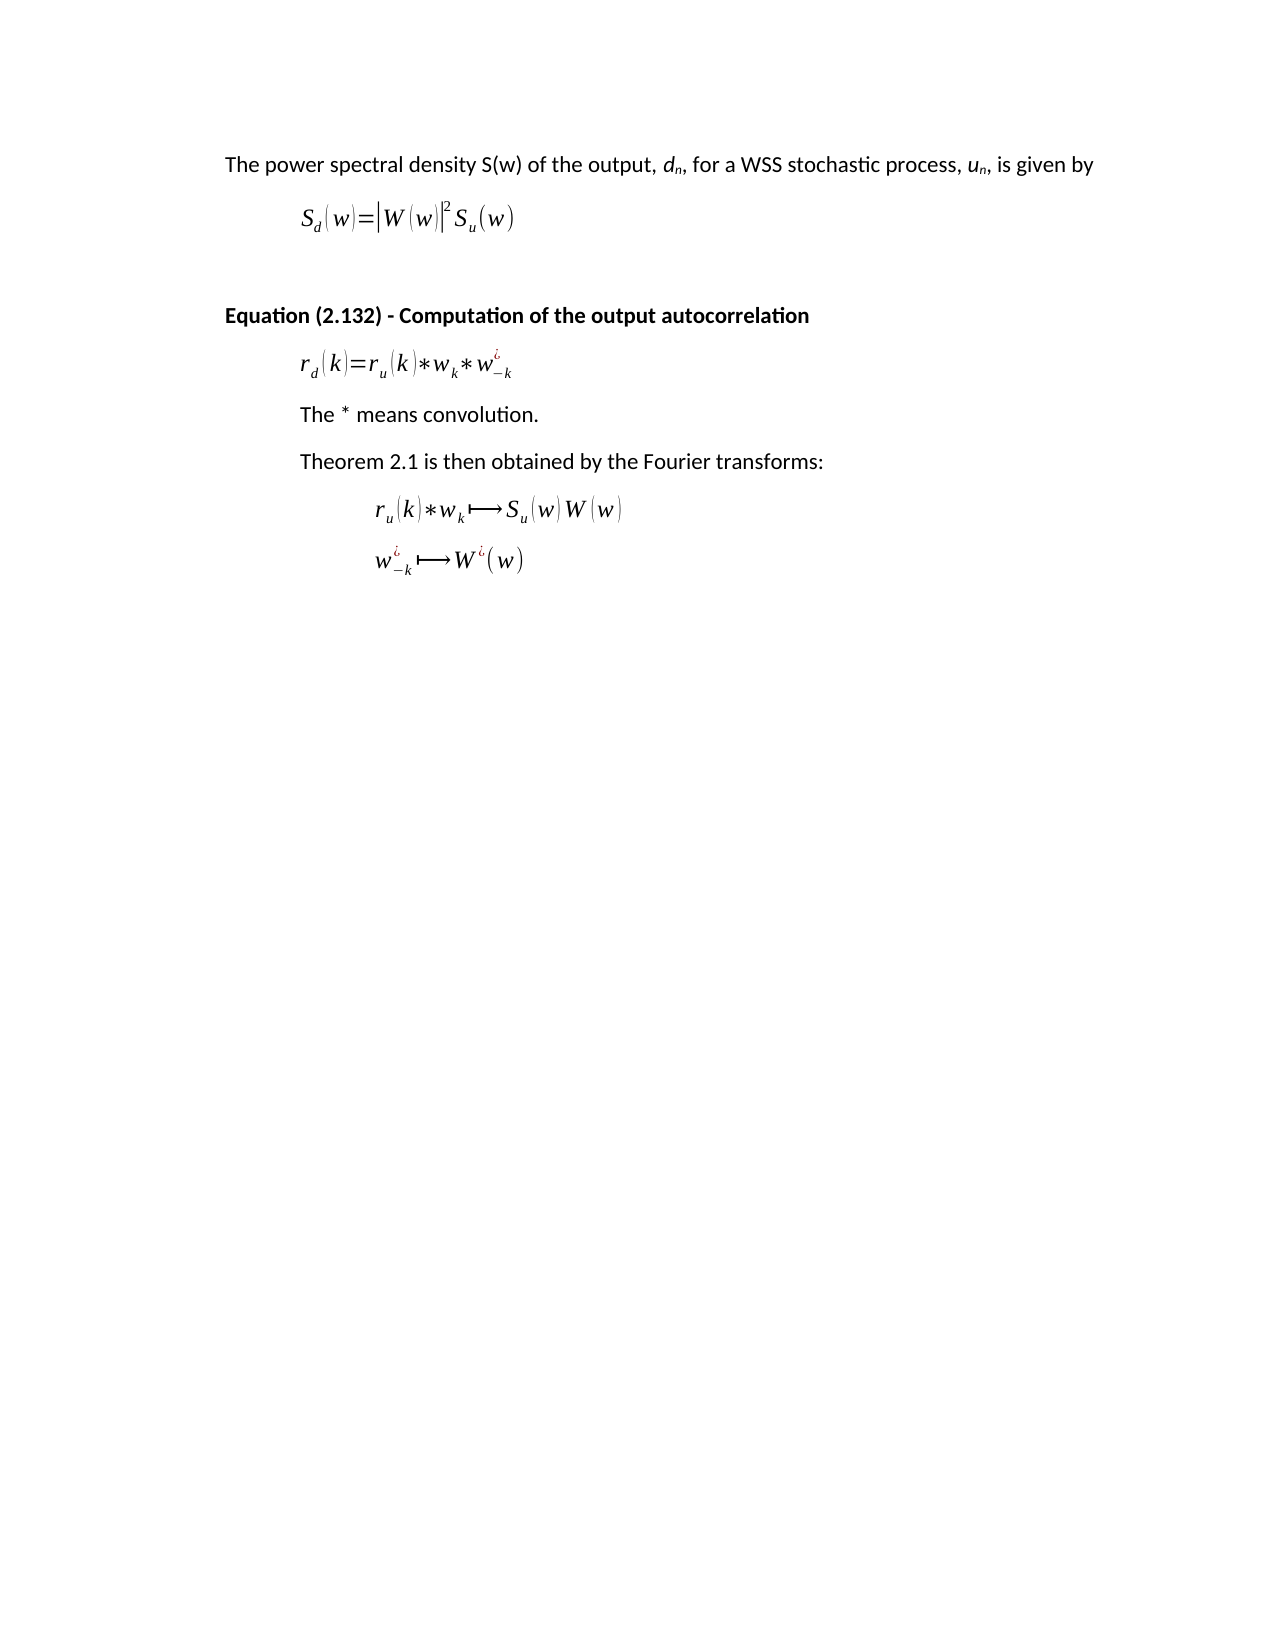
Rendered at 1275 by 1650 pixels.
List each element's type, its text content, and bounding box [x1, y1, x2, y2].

text The * means convolution. [300, 400, 1125, 428]
text Equation (2.132) - Computation of the output autocorrelation [225, 302, 1125, 329]
text Theorem 2.1 is then obtained by the Fourier transforms: [300, 447, 1125, 475]
text The power spectral density S(w) of the output, dn, for a WSS stochastic process, un, is given by [225, 150, 1125, 178]
